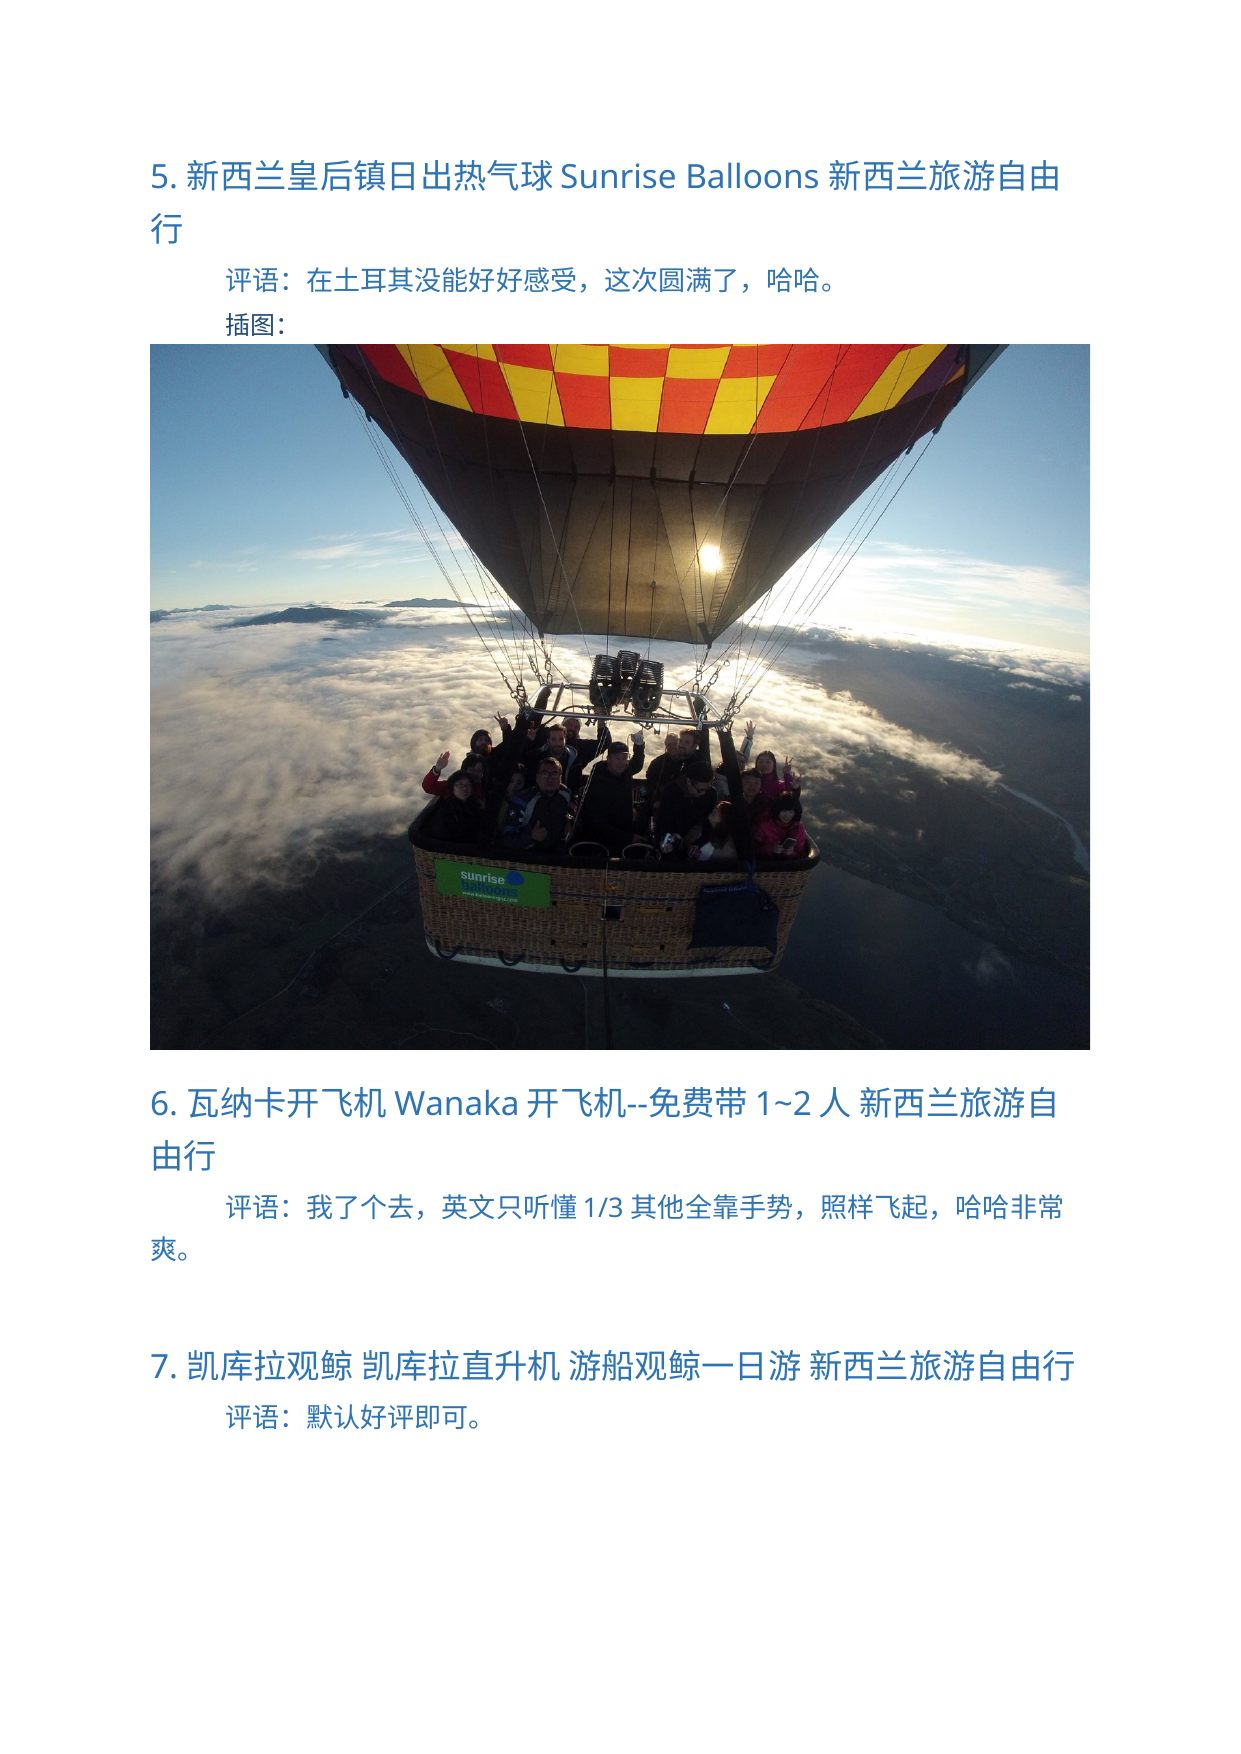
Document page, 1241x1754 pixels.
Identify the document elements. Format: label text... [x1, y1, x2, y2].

picture [150, 344, 1091, 1050]
subtitle 评语：我了个去，英文只听懂1/3 其他全靠手势，照样飞起，哈哈非常爽。 [150, 1186, 1090, 1267]
subtitle 评语：在土耳其没能好好感受，这次圆满了，哈哈。 [150, 258, 1090, 298]
subtitle 5. 新西兰皇后镇日出热气球Sunrise Balloons 新西兰旅游自由行 [150, 150, 1090, 251]
subtitle 7. 凯库拉观鲸 凯库拉直升机 游船观鲸一日游 新西兰旅游自由行 [150, 1339, 1090, 1388]
subtitle 6. 瓦纳卡开飞机 Wanaka开飞机--免费带1~2人 新西兰旅游自由行 [150, 1077, 1090, 1178]
subtitle 插图： [150, 305, 1090, 344]
subtitle 评语：默认好评即可。 [150, 1396, 1090, 1435]
